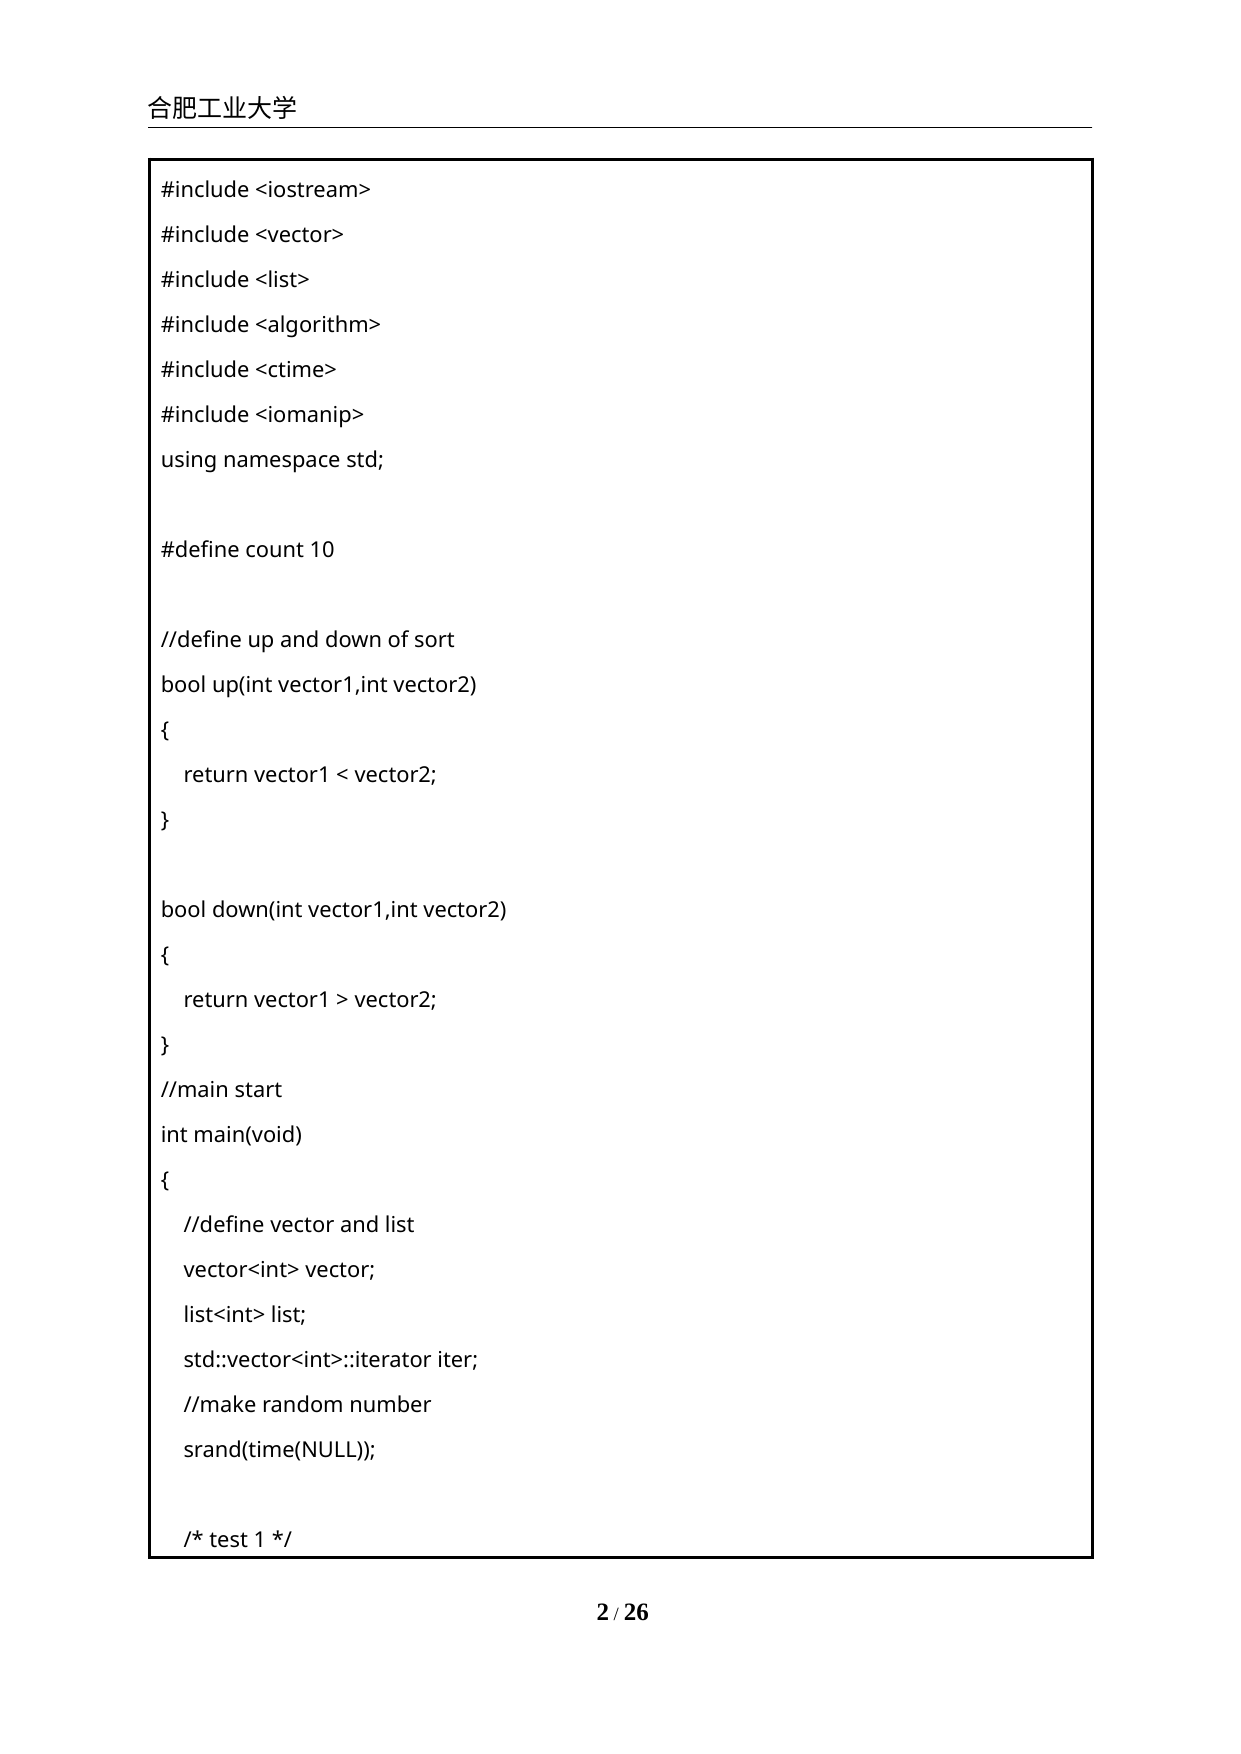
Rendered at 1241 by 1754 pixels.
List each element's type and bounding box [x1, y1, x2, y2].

table_cell [151, 161, 1091, 1556]
